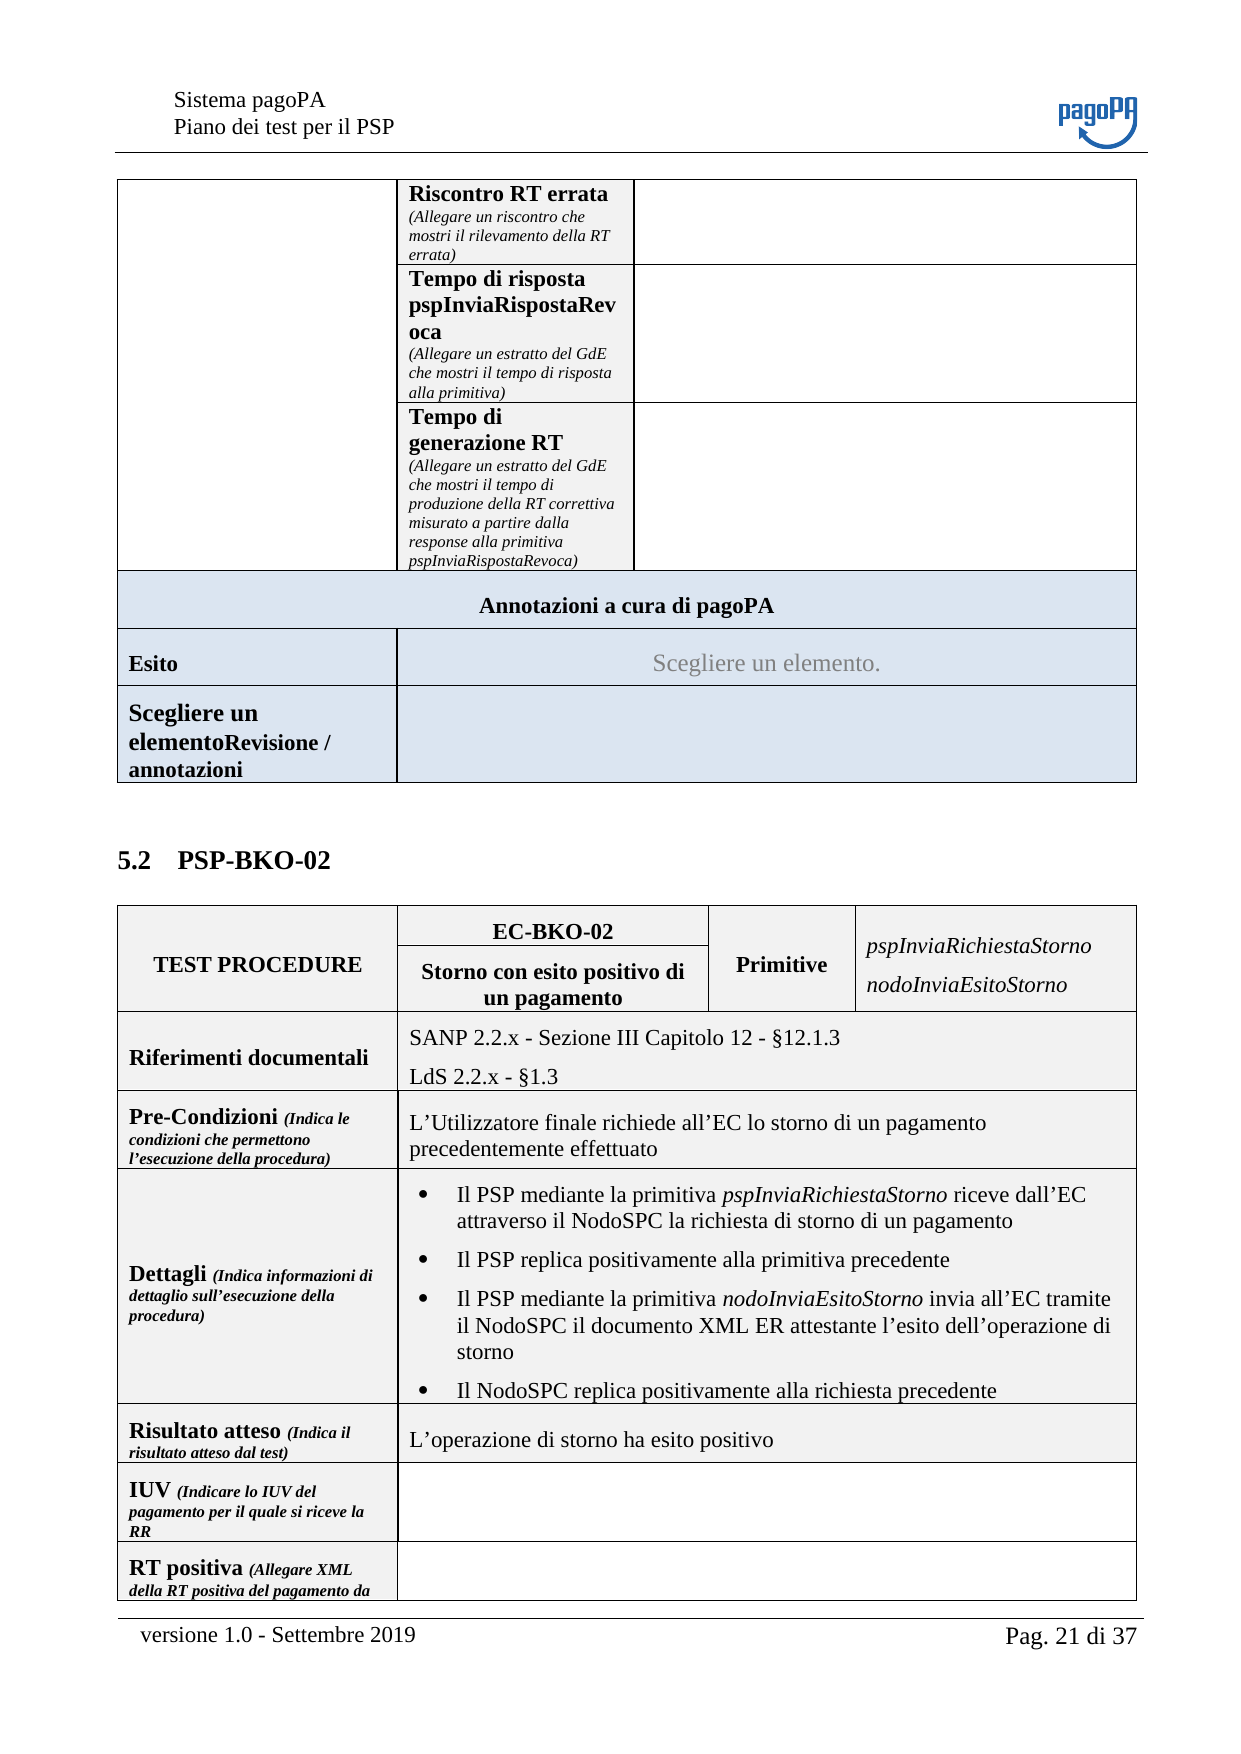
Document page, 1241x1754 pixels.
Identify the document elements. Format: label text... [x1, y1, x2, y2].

table_cell RT positiva (Allegare XML della RT positiva del pagamento da stornare) [118, 1542, 397, 1599]
table_cell Il PSP mediante la primitiva pspInviaRichiestaStorno riceve dall’EC attraverso il NodoSPC la richiesta di storno di un pagamento Il PSP replica positivamente alla primitiva precedente Il PSP mediante la primitiva nodoInviaEsitoStorno invia all’EC tramite il NodoSPC il documento XML ER attestante l’esito dell’operazione di storno Il NodoSPC replica positivamente alla richiesta precedente [399, 1169, 1136, 1403]
table_cell [635, 403, 1136, 570]
table_header EC-BKO-02 [398, 906, 708, 944]
table_cell Annotazioni a cura di pagoPA [118, 571, 1136, 628]
table_header TEST PROCEDURE [118, 906, 397, 1011]
table_cell Dettagli (Indica informazioni di dettaglio sull’esecuzione della procedura) [118, 1169, 397, 1403]
table_cell Riscontro RT errata (Allegare un riscontro che mostri il rilevamento della RT errata) [398, 180, 633, 264]
table_cell [399, 1463, 1136, 1541]
table_cell [635, 180, 1136, 264]
table_cell Esito [118, 629, 396, 685]
table_cell Risultato atteso (Indica il risultato atteso dal test) [118, 1404, 397, 1462]
table_cell L’Utilizzatore finale richiede all’EC lo storno di un pagamento precedentemente effettuato [399, 1091, 1136, 1168]
table_header Primitive [709, 906, 855, 1011]
picture [1059, 73, 1138, 152]
table_cell Riferimenti documentali [118, 1012, 397, 1089]
table_cell L’operazione di storno ha esito positivo [399, 1404, 1136, 1462]
table_cell IUV (Indicare lo IUV del pagamento per il quale si riceve la RR [118, 1463, 397, 1541]
table_cell Storno con esito positivo di un pagamento [398, 946, 708, 1011]
table_cell [398, 1542, 1136, 1599]
table_header pspInviaRichiestaStorno nodoInviaEsitoStorno [856, 906, 1136, 1011]
table_cell Tempo di generazione RT (Allegare un estratto del GdE che mostri il tempo di produzione della RT correttiva misurato a partire dalla response alla primitiva pspInviaRispostaRevoca) [398, 403, 633, 570]
table_cell Revisione / annotazioni [118, 686, 396, 782]
table_cell [398, 686, 1136, 782]
subtitle PSP-BKO-02 [117, 844, 1137, 875]
table_cell Pre-Condizioni (Indica le condizioni che permettono l’esecuzione della procedura) [118, 1091, 397, 1168]
table_cell Tempo di risposta pspInviaRispostaRevoca (Allegare un estratto del GdE che mostri il tempo di risposta alla primitiva) [398, 265, 633, 402]
table_cell SANP 2.2.x - Sezione III Capitolo 12 - §12.1.3 LdS 2.2.x - §1.3 [398, 1012, 1136, 1089]
table_cell [635, 265, 1136, 402]
